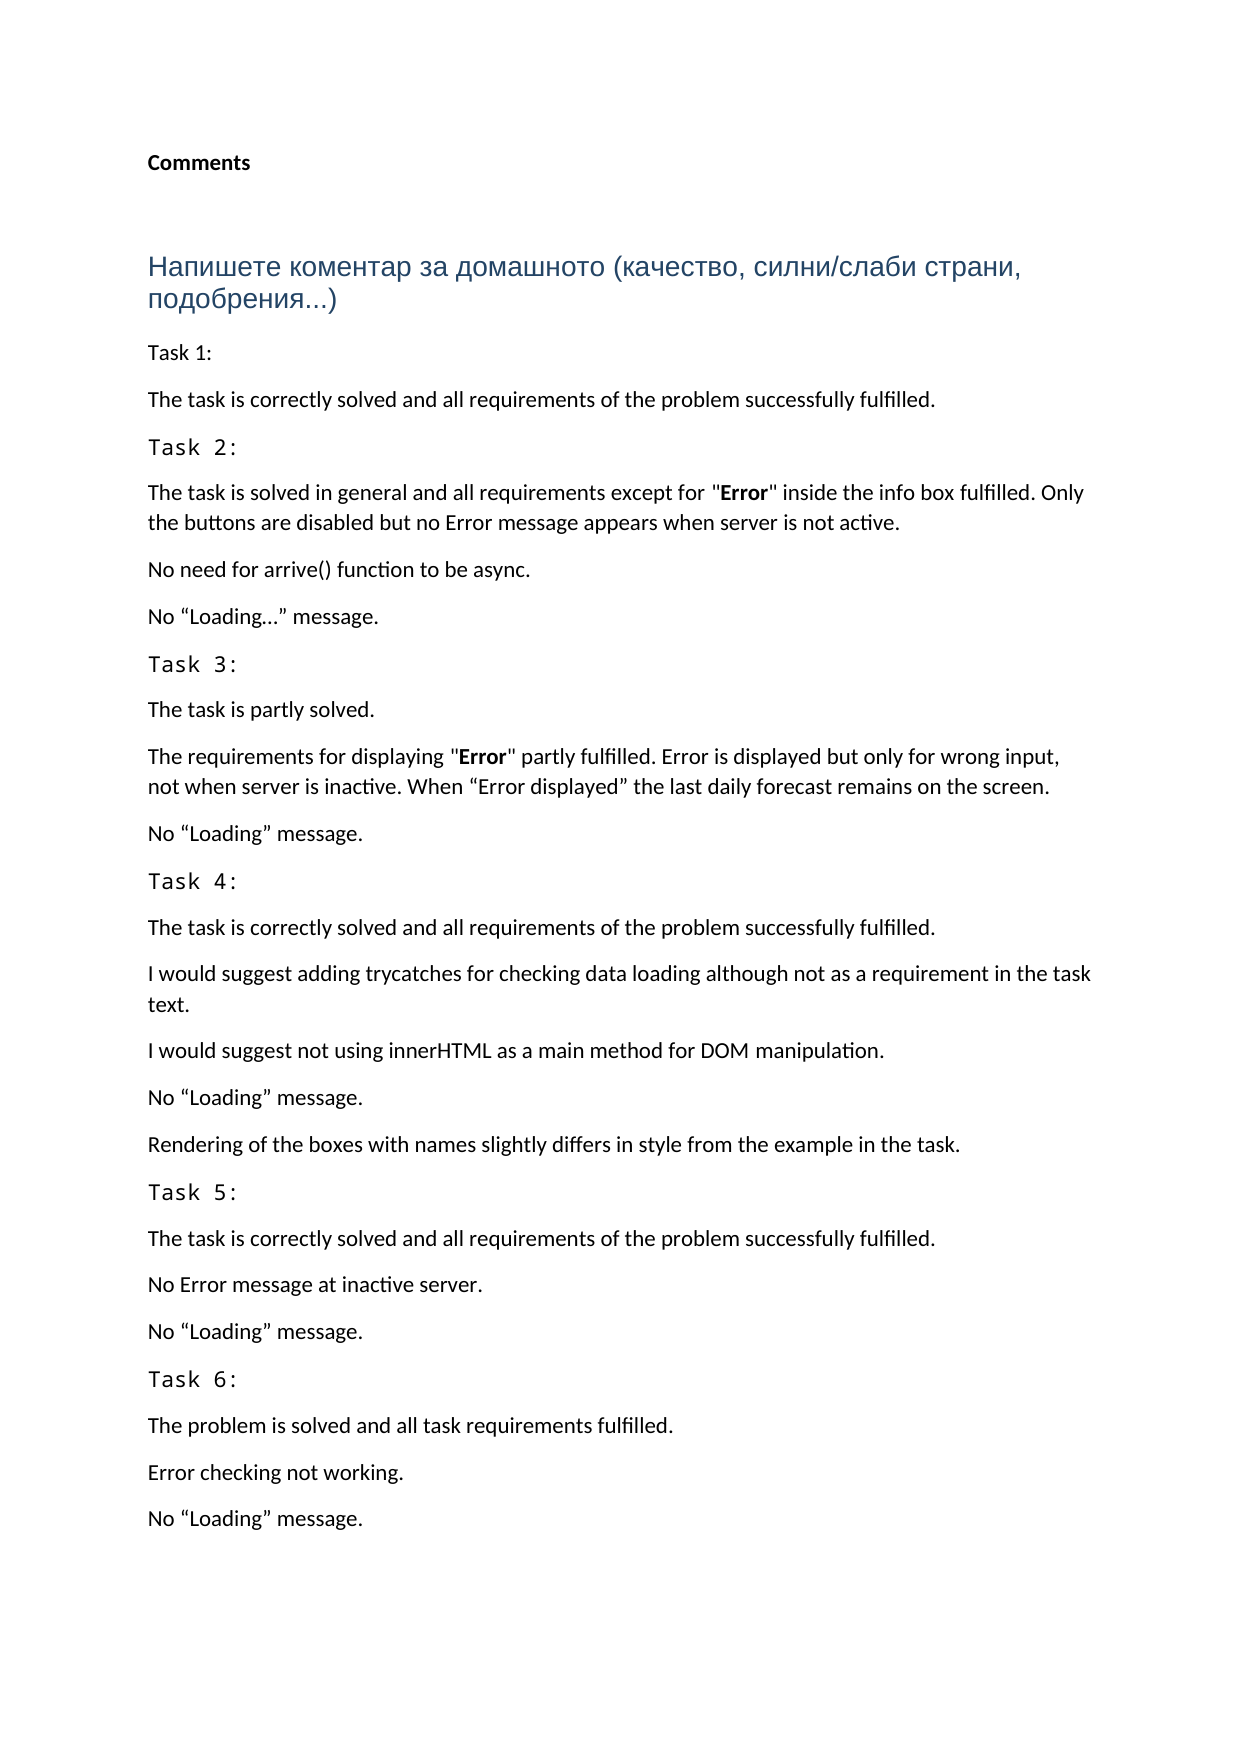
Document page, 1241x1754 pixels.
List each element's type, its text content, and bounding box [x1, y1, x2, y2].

text The requirements for displaying "Error" partly fulfilled. Error is displayed but only for wrong input, not when server is inactive. When “Error displayed” the last daily forecast remains on the screen. [148, 742, 1093, 801]
text I would suggest adding trycatches for checking data loading although not as a requirement in the task text. [148, 959, 1093, 1018]
text Task 6: [148, 1364, 1093, 1394]
text I would suggest not using innerHTML as a main method for DOM manipulation. [148, 1037, 1093, 1065]
text No need for arrive() function to be async. [148, 555, 1093, 583]
text Task 4: [148, 866, 1093, 896]
text Error checking not working. [148, 1458, 1093, 1486]
text Task 2: [148, 432, 1093, 461]
text Comments [148, 148, 1093, 176]
text Task 5: [148, 1177, 1093, 1207]
text No “Loading…” message. [148, 602, 1093, 630]
text No “Loading” message. [148, 1504, 1093, 1533]
text No “Loading” message. [148, 1317, 1093, 1346]
text Rendering of the boxes with names slightly differs in style from the example in the task. [148, 1130, 1093, 1158]
text No Error message at inactive server. [148, 1271, 1093, 1299]
text No “Loading” message. [148, 819, 1093, 847]
text Task 1: [148, 338, 1093, 366]
text No “Loading” message. [148, 1083, 1093, 1112]
text The problem is solved and all task requirements fulfilled. [148, 1411, 1093, 1439]
text Task 3: [148, 649, 1093, 679]
text The task is partly solved. [148, 695, 1093, 723]
text Напишете коментар за домашното (качество, силни/слаби страни, подобрения...) [148, 250, 1093, 314]
text The task is correctly solved and all requirements of the problem successfully fulfilled. [148, 385, 1093, 413]
text The task is correctly solved and all requirements of the problem successfully fulfilled. [148, 913, 1093, 941]
text The task is correctly solved and all requirements of the problem successfully fulfilled. [148, 1224, 1093, 1252]
text The task is solved in general and all requirements except for "Error" inside the info box fulfilled. Only the buttons are disabled but no Error message appears when server is not active. [148, 478, 1093, 536]
